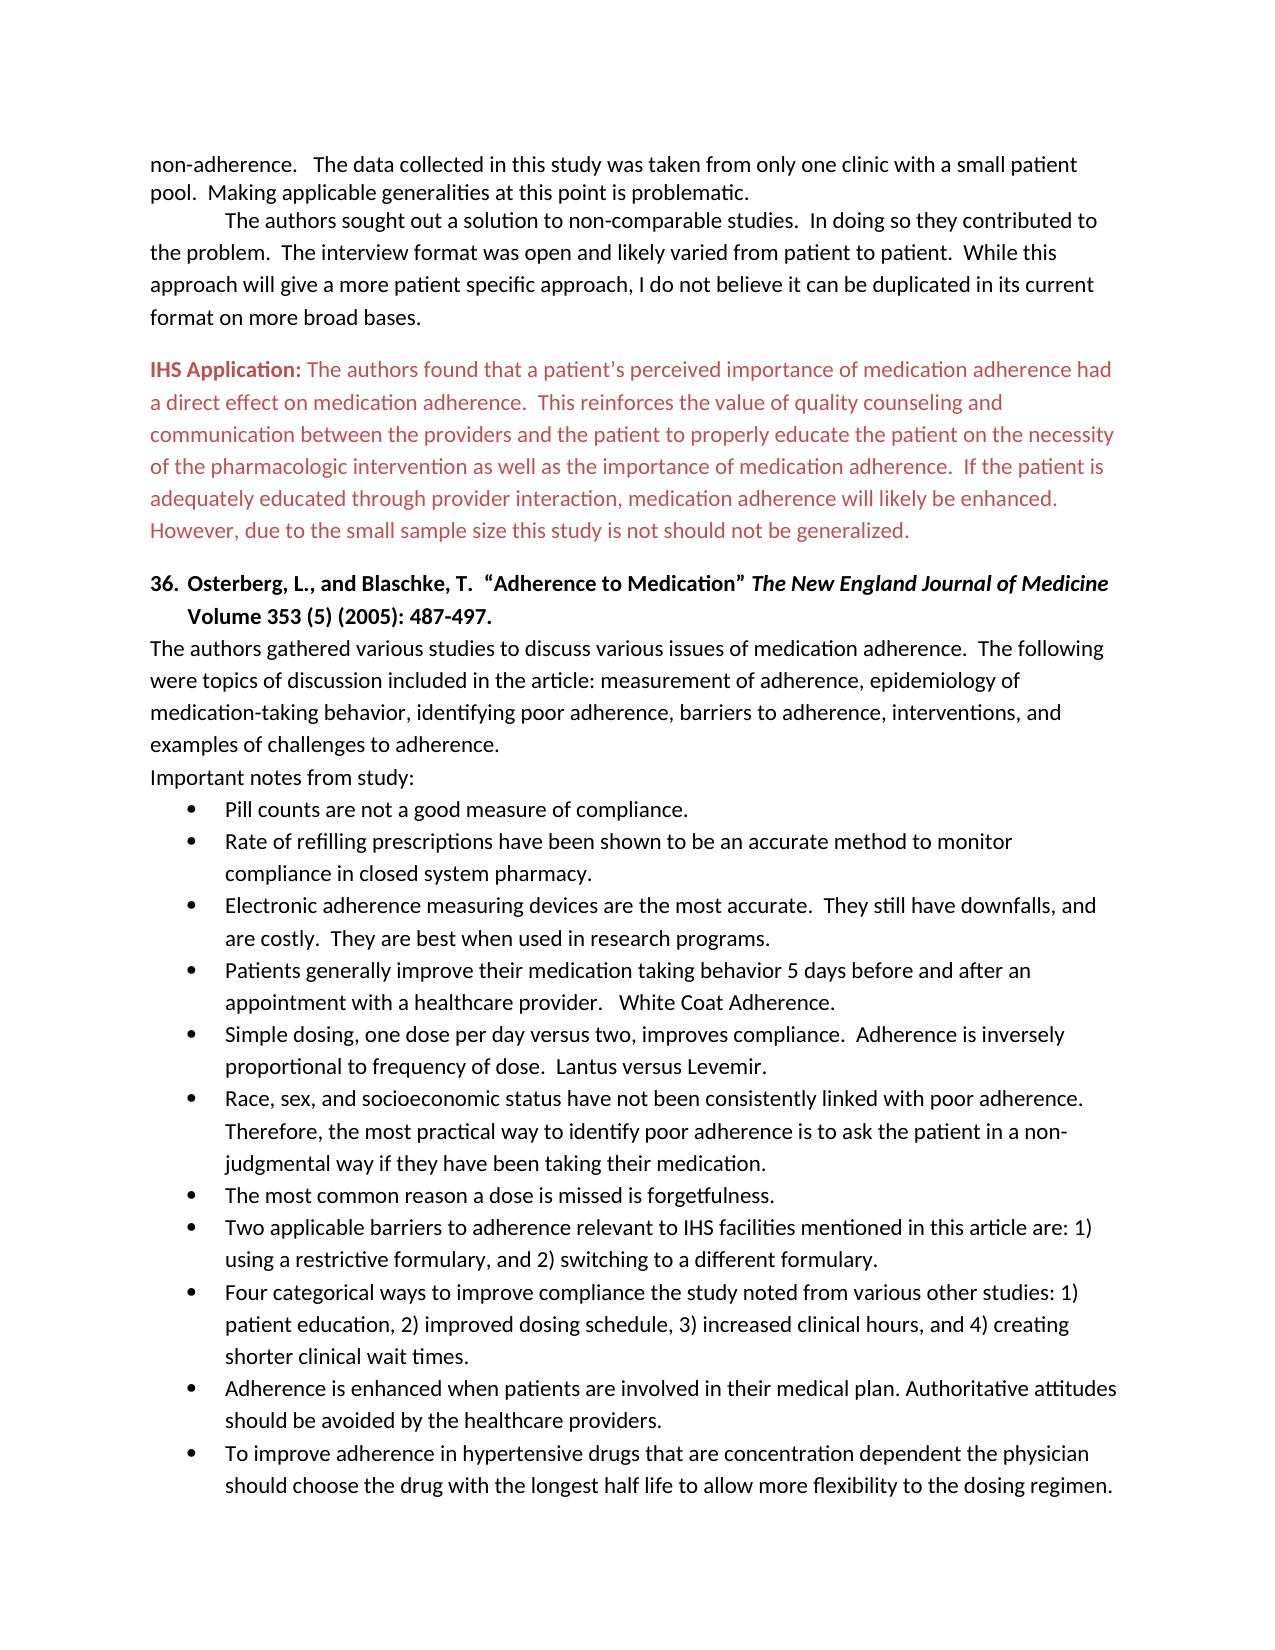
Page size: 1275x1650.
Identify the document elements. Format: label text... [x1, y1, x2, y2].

list Patients generally improve their medication taking behavior 5 days before and after an appointment with a healthcare provider. White Coat Adherence. [187, 956, 1125, 1016]
list Race, sex, and socioeconomic status have not been consistently linked with poor adherence. Therefore, the most practical way to identify poor adherence is to ask the patient in a non-judgmental way if they have been taking their medication. [187, 1084, 1125, 1177]
text The authors sought out a solution to non-comparable studies. In doing so they contributed to the problem. The interview format was open and likely varied from patient to patient. While this approach will give a more patient specific approach, I do not believe it can be duplicated in its current format on more broad bases. [150, 206, 1125, 331]
text IHS Application: The authors found that a patient’s perceived importance of medication adherence had a direct effect on medication adherence. This reinforces the value of quality counseling and communication between the providers and the patient to properly educate the patient on the necessity of the pharmacologic intervention as well as the importance of medication adherence. If the patient is adequately educated through provider interaction, medication adherence will likely be enhanced. However, due to the small sample size this study is not should not be generalized. [150, 356, 1125, 544]
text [150, 150, 1125, 206]
list The most common reason a dose is missed is forgetfulness. [187, 1181, 1125, 1209]
list Simple dosing, one dose per day versus two, improves compliance. Adherence is inversely proportional to frequency of dose. Lantus versus Levemir. [187, 1020, 1125, 1080]
list Adherence is enhanced when patients are involved in their medical plan. Authoritative attitudes should be avoided by the healthcare providers. [187, 1374, 1125, 1434]
text The authors gathered various studies to discuss various issues of medication adherence. The following were topics of discussion included in the article: measurement of adherence, epidemiology of medication-taking behavior, identifying poor adherence, barriers to adherence, interventions, and examples of challenges to adherence. [150, 634, 1125, 758]
list Two applicable barriers to adherence relevant to IHS facilities mentioned in this article are: 1) using a restrictive formulary, and 2) switching to a different formulary. [187, 1213, 1125, 1273]
text Important notes from study: [150, 763, 1125, 791]
list Osterberg, L., and Blaschke, T. “Adherence to Medication” The New England Journal of Medicine Volume 353 (5) (2005): 487-497. [150, 569, 1125, 630]
list Rate of refilling prescriptions have been shown to be an accurate method to monitor compliance in closed system pharmacy. [187, 827, 1125, 887]
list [187, 1439, 1125, 1499]
list Four categorical ways to improve compliance the study noted from various other studies: 1) patient education, 2) improved dosing schedule, 3) increased clinical hours, and 4) creating shorter clinical wait times. [187, 1278, 1125, 1370]
list Electronic adherence measuring devices are the most accurate. They still have downfalls, and are costly. They are best when used in research programs. [187, 891, 1125, 952]
list Pill counts are not a good measure of compliance. [187, 795, 1125, 823]
